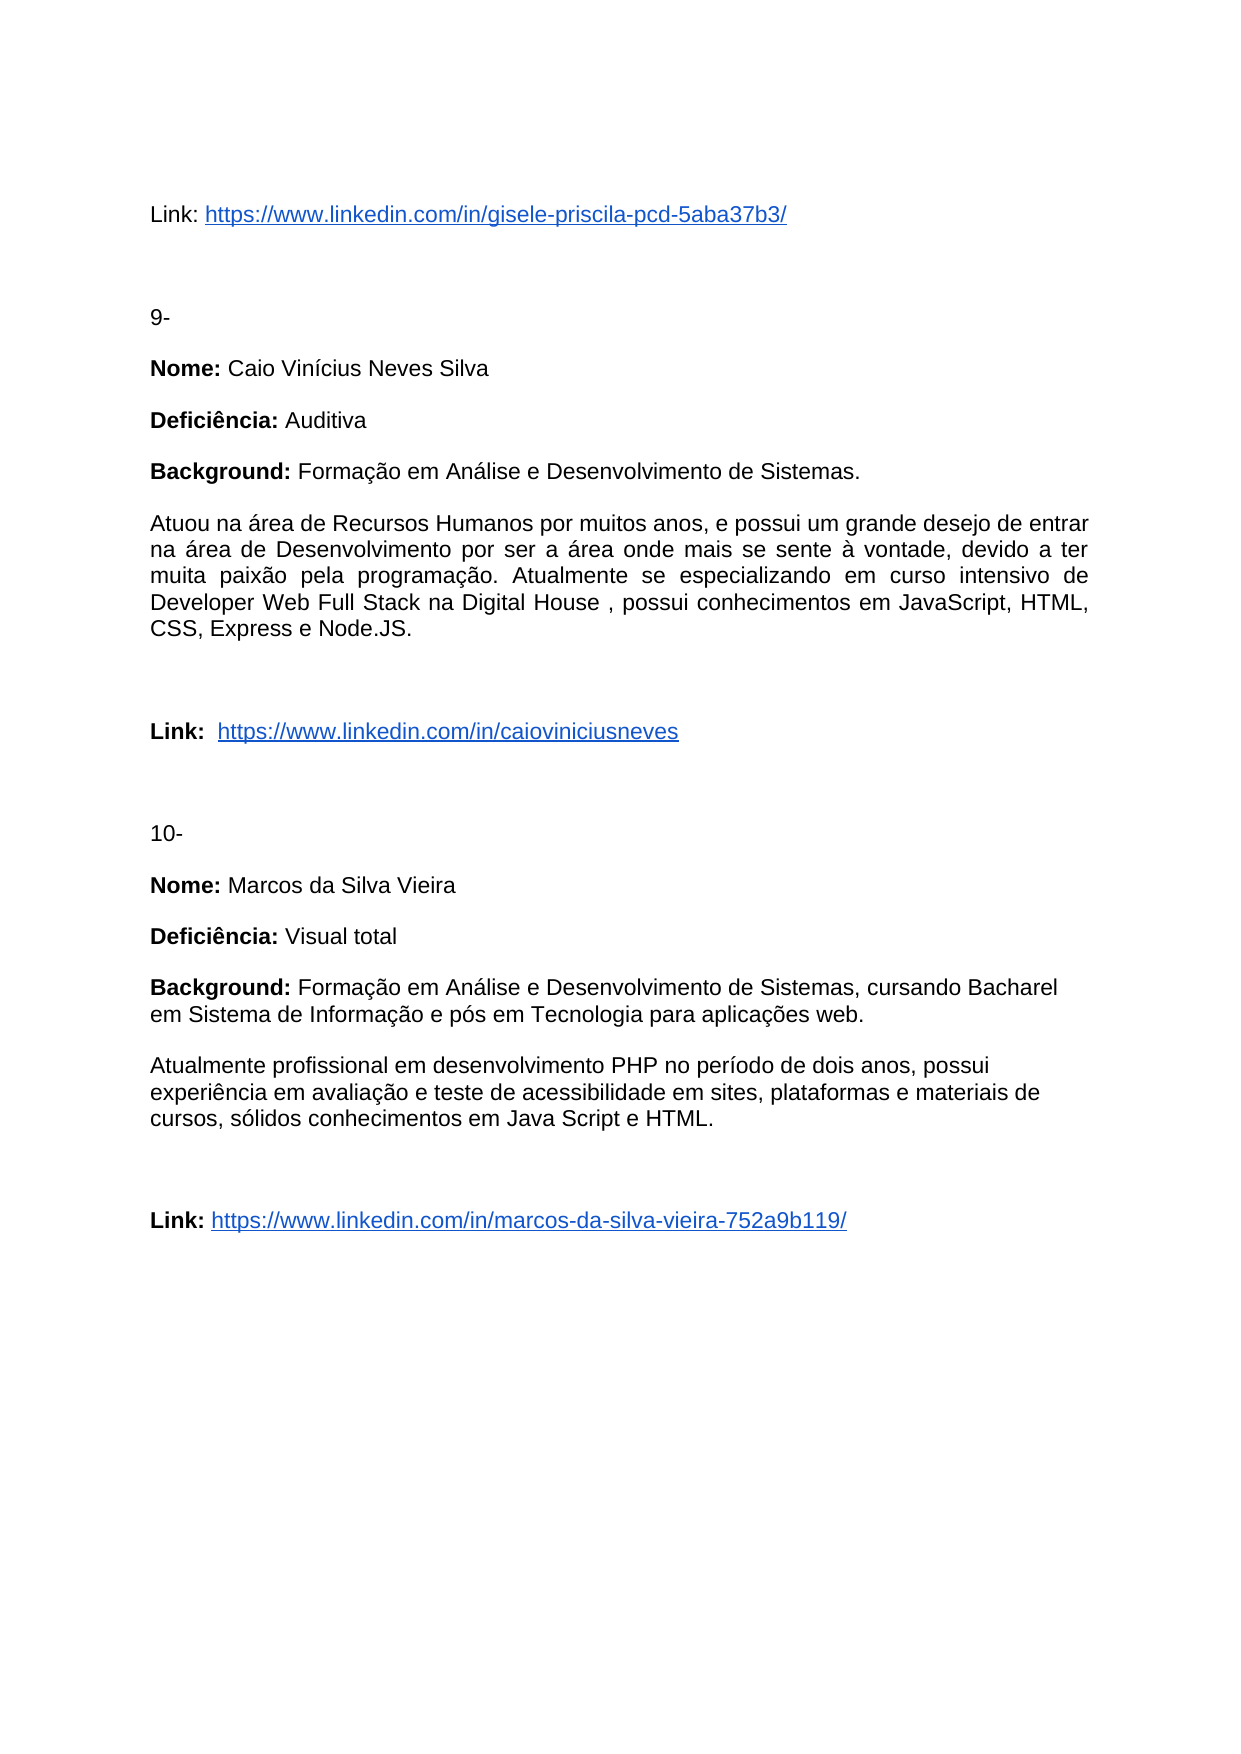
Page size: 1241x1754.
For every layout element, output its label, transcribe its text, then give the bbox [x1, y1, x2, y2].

text Link: https://www.linkedin.com/in/marcos-da-silva-vieira-752a9b119/ [150, 1207, 1090, 1234]
text 10- [150, 820, 1090, 847]
text Background: Formação em Análise e Desenvolvimento de Sistemas, cursando Bacharel em Sistema de Informação e pós em Tecnologia para aplicações web. [150, 974, 1090, 1027]
text Background: Formação em Análise e Desenvolvimento de Sistemas. [150, 458, 1090, 484]
text Nome: Caio Vinícius Neves Silva [150, 355, 1090, 382]
text Atualmente profissional em desenvolvimento PHP no período de dois anos, possui experiência em avaliação e teste de acessibilidade em sites, plataformas e materiais de cursos, sólidos conhecimentos em Java Script e HTML. [150, 1052, 1090, 1131]
text Deficiência: Visual total [150, 923, 1090, 949]
text 9- [150, 304, 1090, 330]
text Link: https://www.linkedin.com/in/gisele-priscila-pcd-5aba37b3/ [150, 201, 1090, 228]
text Deficiência: Auditiva [150, 407, 1090, 433]
text Atuou na área de Recursos Humanos por muitos anos, e possui um grande desejo de entrar na área de Desenvolvimento por ser a área onde mais se sente à vontade, devido a ter muita paixão pela programação. Atualmente se especializando em curso intensivo de Developer Web Full Stack na Digital House , possui conhecimentos em JavaScript, HTML, CSS, Express e Node.JS. [150, 509, 1090, 641]
text Link: https://www.linkedin.com/in/caioviniciusneves [150, 718, 1090, 744]
text Nome: Marcos da Silva Vieira [150, 872, 1090, 898]
